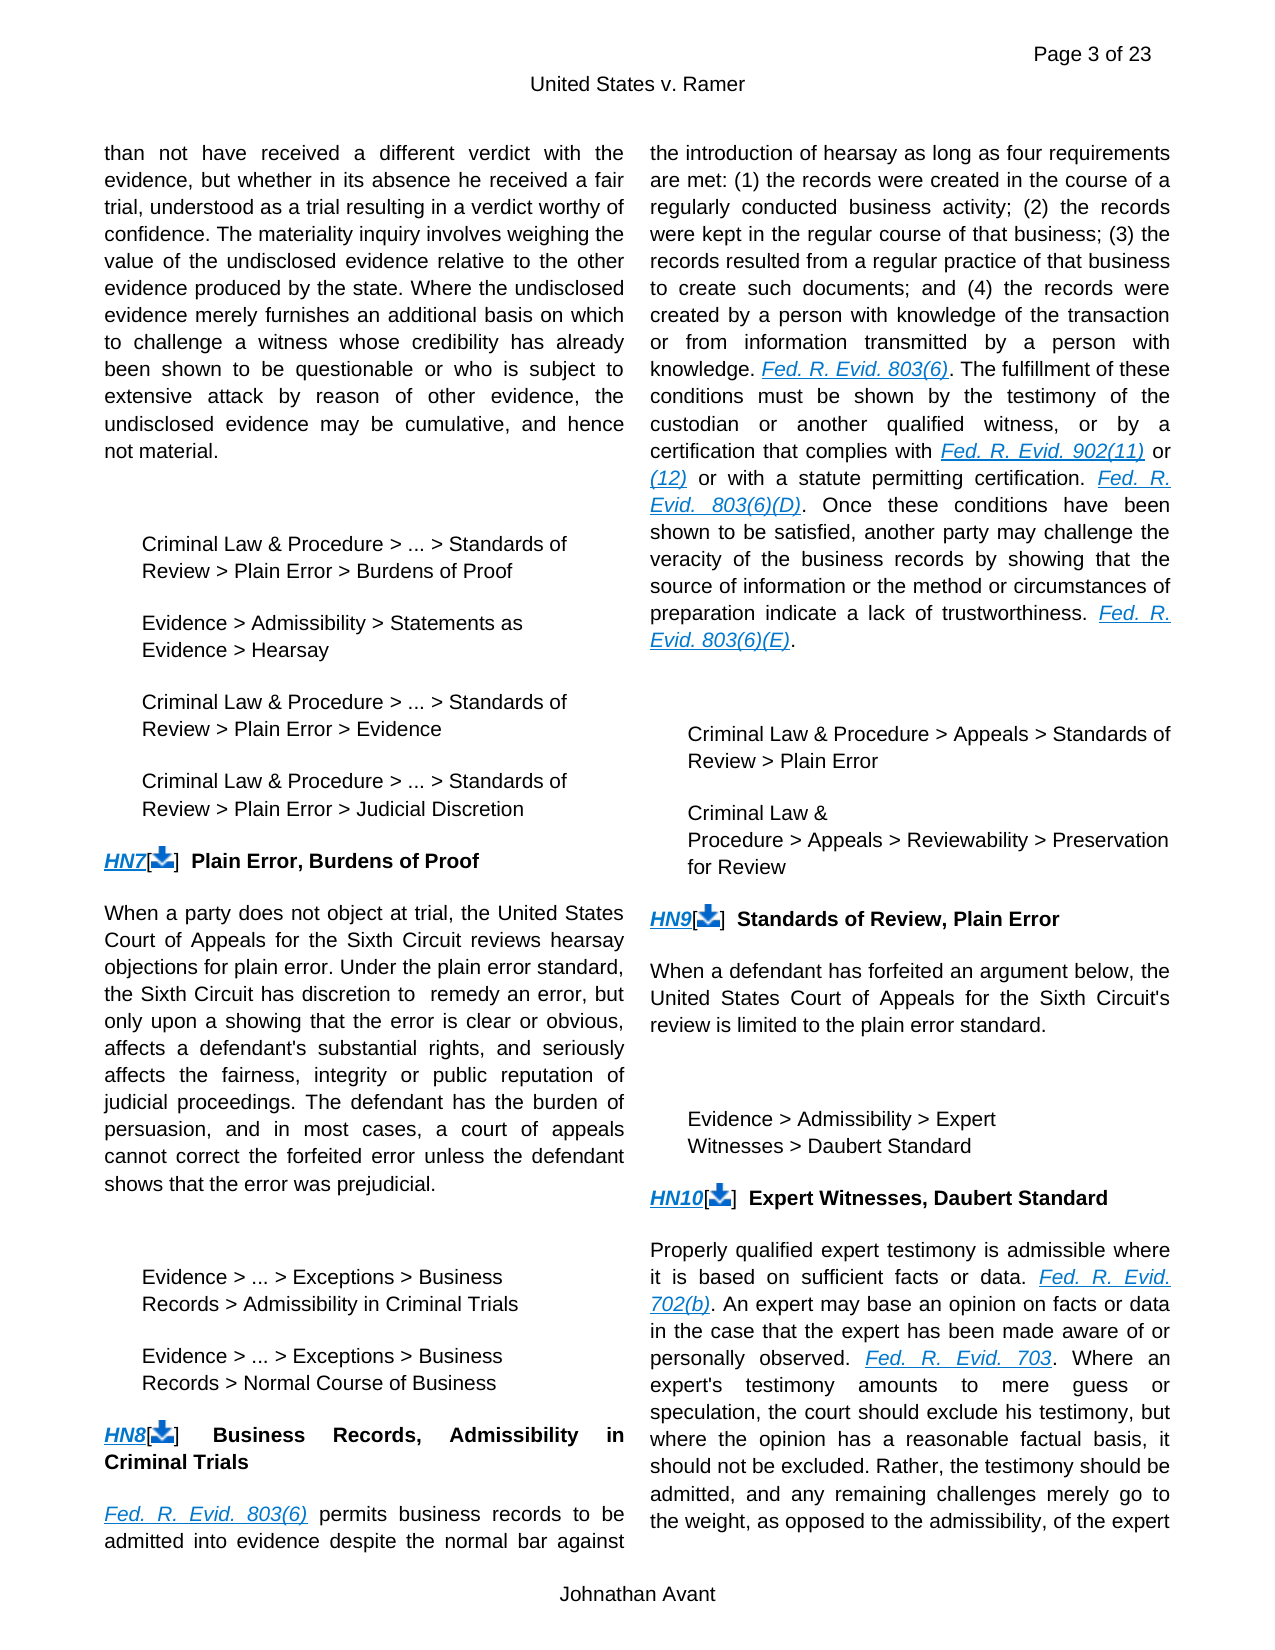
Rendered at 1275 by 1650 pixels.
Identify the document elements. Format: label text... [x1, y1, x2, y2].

picture [697, 904, 720, 927]
text Criminal Law & Procedure > ... > Standards of Review > Plain Error > Evidence [142, 687, 625, 741]
text Criminal Law & Procedure > ... > Standards of Review > Plain Error > Judicial Discretion [142, 766, 625, 820]
text Evidence > Admissibility > Statements as Evidence > Hearsay [142, 608, 625, 662]
picture [151, 1420, 174, 1443]
text Criminal Law & Procedure > Appeals > Reviewability > Preservation for Review [687, 797, 1171, 879]
text When a defendant has forfeited an argument below, the United States Court of Appeals for the Sixth Circuit's review is limited to the plain error standard. [650, 956, 1171, 1037]
text HN7[] Plain Error, Burdens of Proof [104, 845, 625, 872]
text HN9[] Standards of Review, Plain Error [650, 904, 1171, 931]
picture [151, 846, 174, 868]
text Evidence > ... > Exceptions > Business Records > Admissibility in Criminal Trials [142, 1262, 625, 1316]
text Criminal Law & Procedure > Appeals > Standards of Review > Plain Error [687, 718, 1171, 772]
text Criminal Law & Procedure > ... > Standards of Review > Plain Error > Burdens of Proof [142, 529, 625, 583]
text Evidence > Admissibility > Expert Witnesses > Daubert Standard [687, 1103, 1171, 1157]
text Fed. R. Evid. 803(6) permits business records to be admitted into evidence despite the normal bar against the introduction of hearsay as long as four requirements are met: (1) the records were created in the course of a regularly conducted business activity; (2) the records were kept in the regular course of that business; (3) the records resulted from a regular practice of that business to create such documents; and (4) the records were created by a person with knowledge of the transaction or from information transmitted by a person with knowledge. Fed. R. Evid. 803(6). The fulfillment of these conditions must be shown by the testimony of the custodian or another qualified witness, or by a certification that complies with Fed. R. Evid. 902(11) or (12) or with a statute permitting certification. Fed. R. Evid. 803(6)(D). Once these conditions have been shown to be satisfied, another party may challenge the veracity of the business records by showing that the source of information or the method or circumstances of preparation indicate a lack of trustworthiness. Fed. R. Evid. 803(6)(E). [650, 137, 1171, 652]
text Evidence > ... > Exceptions > Business Records > Normal Course of Business [142, 1341, 625, 1395]
text HN8[] Business Records, Admissibility in Criminal Trials [104, 1420, 625, 1474]
picture [709, 1183, 731, 1206]
text HN10[] Expert Witnesses, Daubert Standard [650, 1182, 1171, 1209]
text When a party does not object at trial, the United States Court of Appeals for the Sixth Circuit reviews hearsay objections for plain error. Under the plain error standard, the Sixth Circuit has discretion to remedy an error, but only upon a showing that the error is clear or obvious, affects a defendant's substantial rights, and seriously affects the fairness, integrity or public reputation of judicial proceedings. The defendant has the burden of persuasion, and in most cases, a court of appeals cannot correct the forfeited error unless the defendant shows that the error was prejudicial. [104, 897, 625, 1195]
